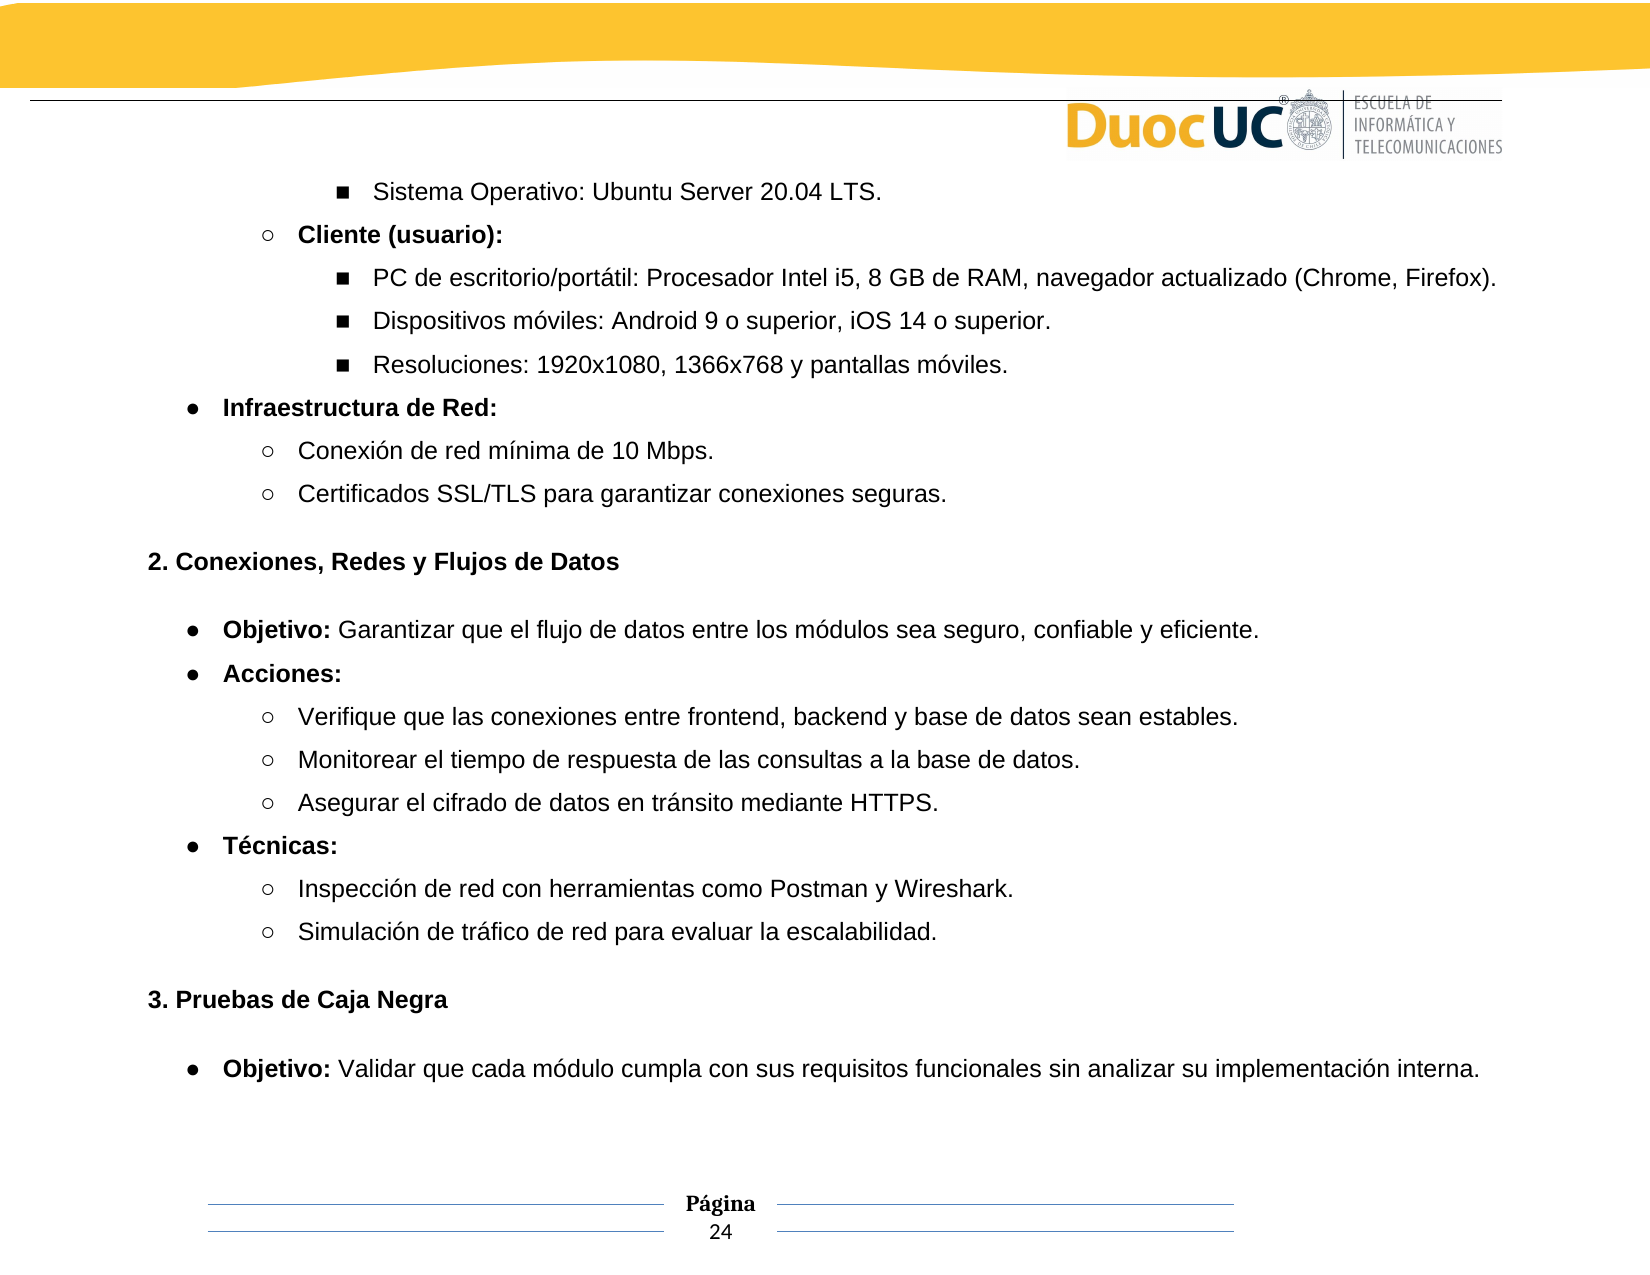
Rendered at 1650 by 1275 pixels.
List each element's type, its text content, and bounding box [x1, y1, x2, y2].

picture [1066, 101, 1503, 161]
list Objetivo: Garantizar que el flujo de datos entre los módulos sea seguro, confiable y eficiente. [185, 615, 1502, 644]
list Verifique que las conexiones entre frontend, backend y base de datos sean estables. [260, 702, 1502, 730]
list Sistema Operativo: Ubuntu Server 20.04 LTS. [335, 177, 1502, 206]
list Asegurar el cifrado de datos en tránsito mediante HTTPS. [260, 788, 1502, 817]
list Inspección de red con herramientas como Postman y Wireshark. [260, 874, 1502, 903]
subtitle 2. Conexiones, Redes y Flujos de Datos [148, 547, 1502, 576]
list Objetivo: Validar que cada módulo cumpla con sus requisitos funcionales sin analizar su implementación interna. [185, 1053, 1502, 1082]
list Dispositivos móviles: Android 9 o superior, iOS 14 o superior. [335, 307, 1502, 335]
list Certificados SSL/TLS para garantizar conexiones seguras. [260, 479, 1502, 508]
list Acciones: [185, 658, 1502, 687]
list Cliente (usuario): [260, 220, 1502, 249]
list Simulación de tráfico de red para evaluar la escalabilidad. [260, 917, 1502, 946]
list Infraestructura de Red: [185, 393, 1502, 422]
picture [0, 3, 1650, 100]
list Técnicas: [185, 831, 1502, 860]
list Conexión de red mínima de 10 Mbps. [260, 436, 1502, 465]
list Monitorear el tiempo de respuesta de las consultas a la base de datos. [260, 745, 1502, 773]
list PC de escritorio/portátil: Procesador Intel i5, 8 GB de RAM, navegador actualizado (Chrome, Firefox). [335, 263, 1502, 292]
list Resoluciones: 1920x1080, 1366x768 y pantallas móviles. [335, 350, 1502, 378]
subtitle 3. Pruebas de Caja Negra [148, 985, 1502, 1014]
